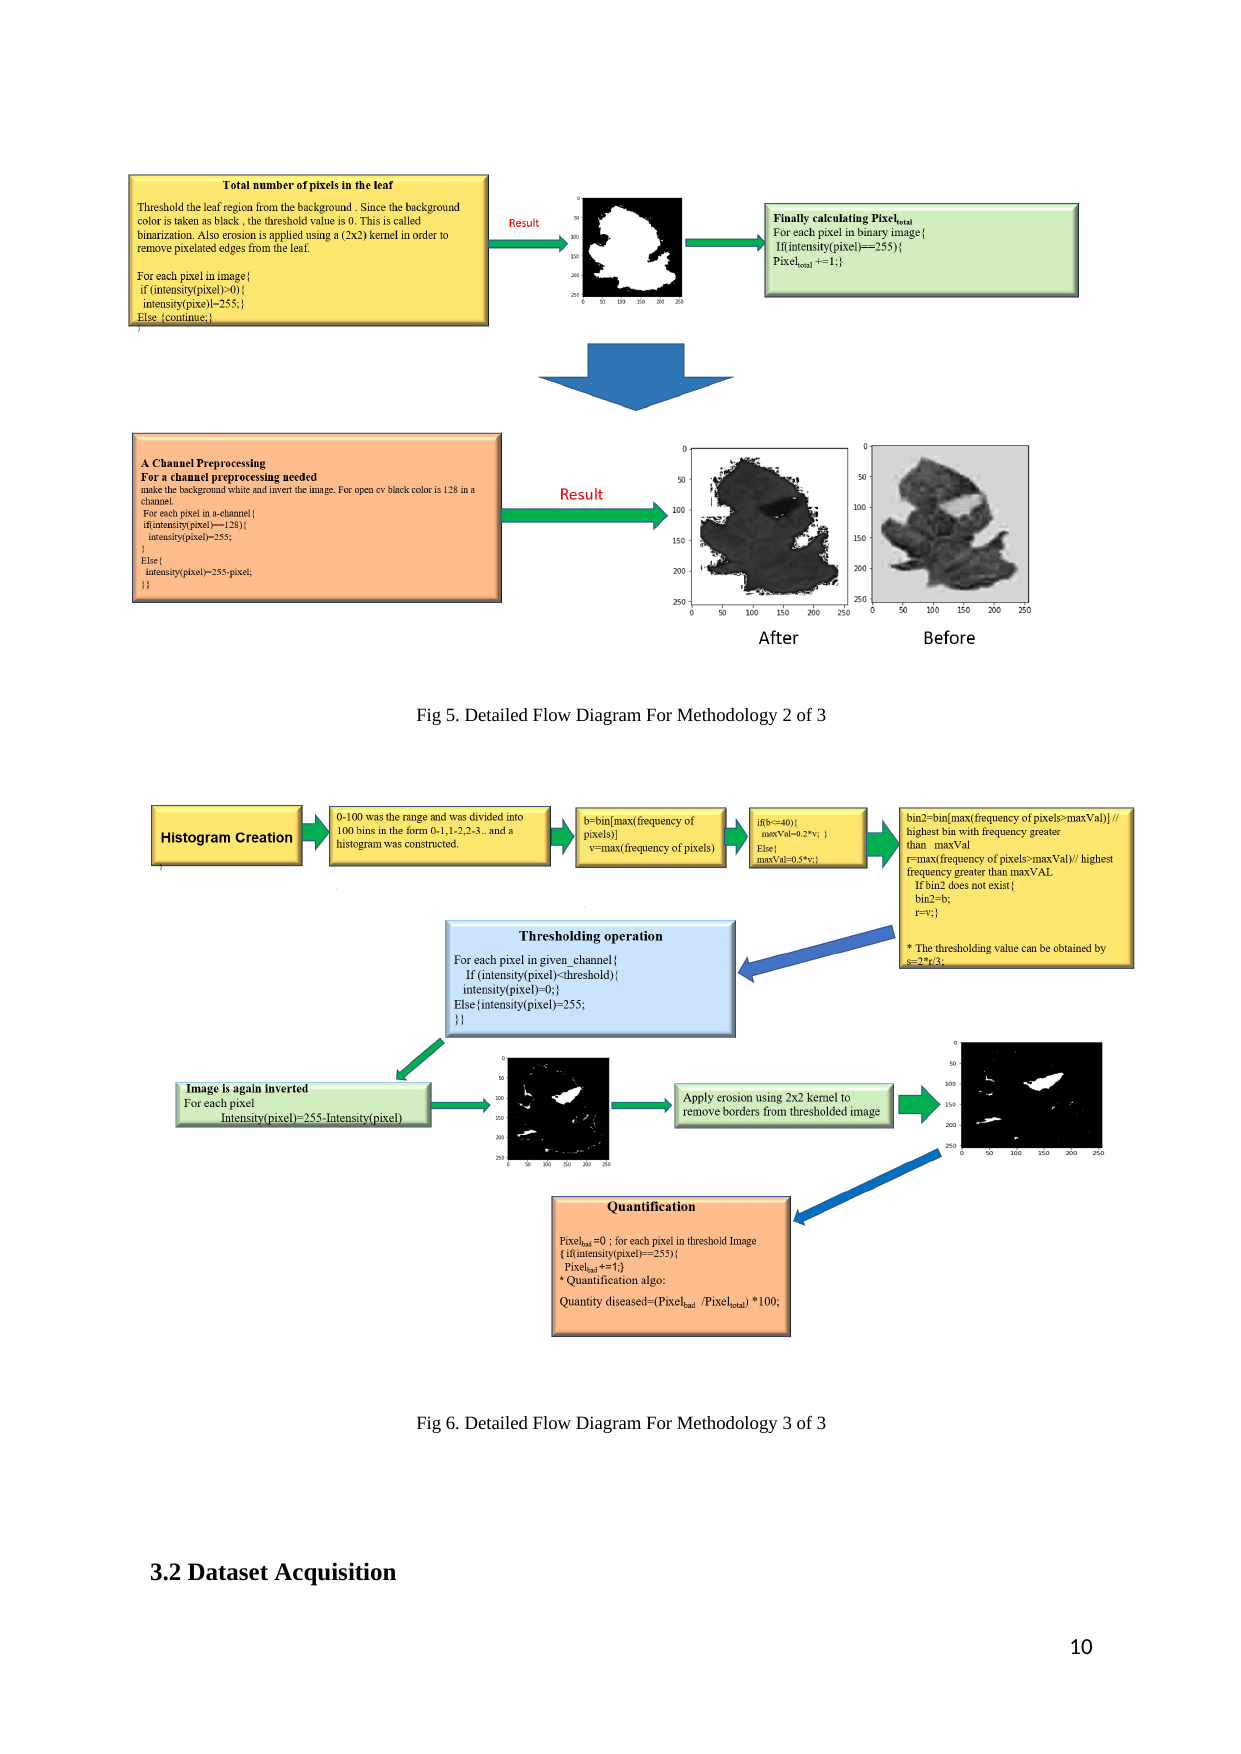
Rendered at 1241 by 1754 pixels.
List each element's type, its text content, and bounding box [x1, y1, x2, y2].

text Fig 5. Detailed Flow Diagram For Methodology 2 of 3 [150, 704, 1092, 725]
text 3.2 Dataset Acquisition [150, 1557, 1092, 1586]
picture [150, 804, 1135, 1341]
picture [127, 173, 1080, 661]
text Fig 6. Detailed Flow Diagram For Methodology 3 of 3 [150, 1412, 1092, 1433]
